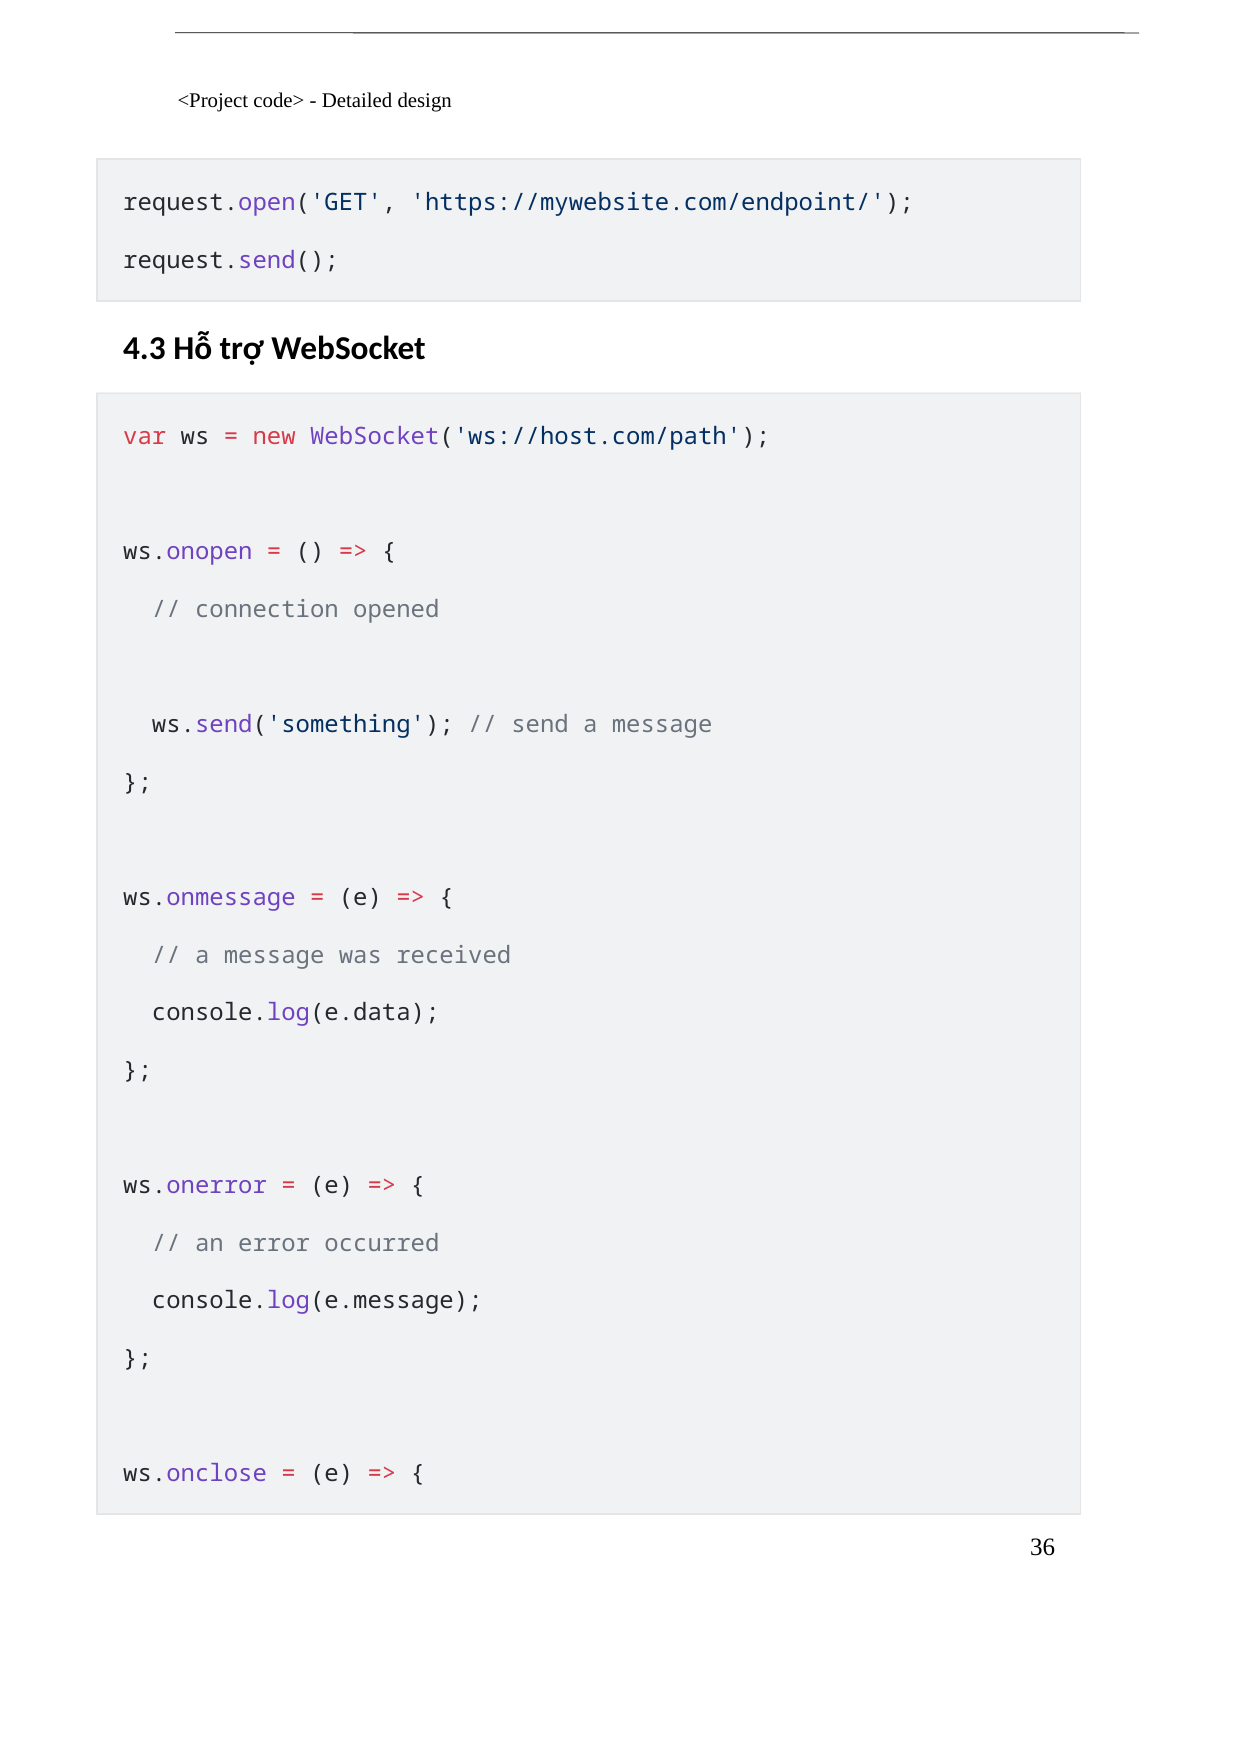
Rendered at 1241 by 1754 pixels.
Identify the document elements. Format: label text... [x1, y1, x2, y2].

text ws.onclose = (e) => { [98, 1429, 1080, 1513]
subtitle 4.3 Hỗ trợ WebSocket [123, 327, 1055, 367]
text // a message was received [98, 911, 1080, 968]
text ws.onmessage = (e) => { [98, 853, 1080, 911]
text console.log(e.message); [98, 1256, 1080, 1314]
text request.send(); [98, 216, 1080, 300]
text }; [98, 738, 1080, 796]
text console.log(e.data); [98, 968, 1080, 1026]
text // an error occurred [98, 1199, 1080, 1256]
text }; [98, 1026, 1080, 1084]
text request.open('GET', 'https://mywebsite.com/endpoint/'); [98, 160, 1080, 216]
text ws.onopen = () => { [98, 508, 1080, 565]
text var ws = new WebSocket('ws://host.com/path'); [98, 394, 1080, 450]
text ws.send('something'); // send a message [98, 680, 1080, 738]
text ws.onerror = (e) => { [98, 1141, 1080, 1199]
text // connection opened [98, 565, 1080, 623]
text }; [98, 1314, 1080, 1372]
